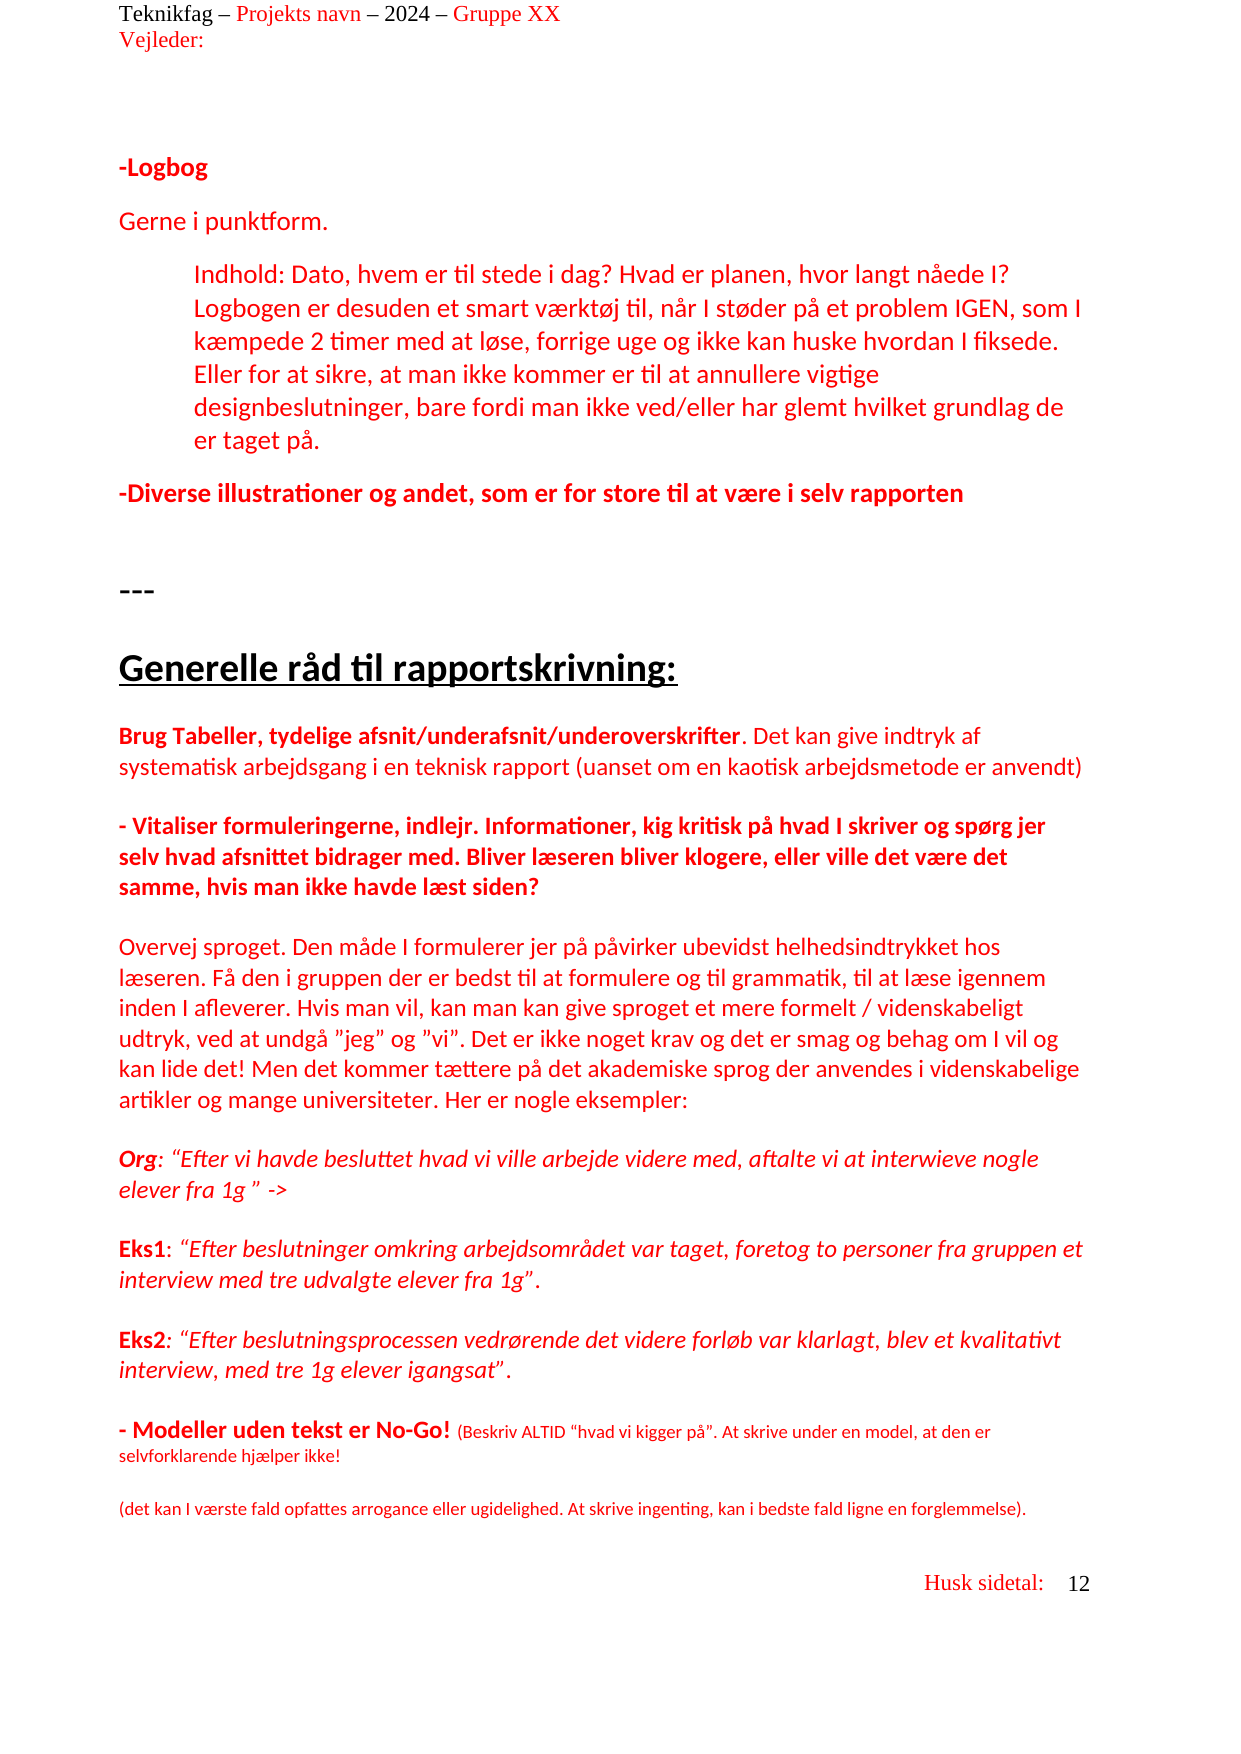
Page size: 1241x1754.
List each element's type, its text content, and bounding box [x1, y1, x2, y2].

text --- [119, 565, 1090, 613]
subtitle -Diverse illustrationer og andet, som er for store til at være i selv rapporten [119, 477, 1090, 510]
text Org: “Efter vi havde besluttet hvad vi ville arbejde videre med, aftalte vi at interwieve nogle elever fra 1g ” -> [119, 1143, 1090, 1204]
text - Modeller uden tekst er No-Go! (Beskriv ALTID “hvad vi kigger på”. At skrive under en model, at den er selvforklarende hjælper ikke! [119, 1414, 1090, 1467]
text Eks1: “Efter beslutninger omkring arbejdsområdet var taget, foretog to personer fra gruppen et interview med tre udvalgte elever fra 1g”. [119, 1234, 1090, 1295]
text Overvej sproget. Den måde I formulerer jer på påvirker ubevidst helhedsindtrykket hos læseren. Få den i gruppen der er bedst til at formulere og til grammatik, til at læse igennem inden I afleverer. Hvis man vil, kan man kan give sproget et mere formelt / videnskabeligt udtryk, ved at undgå ”jeg” og ”vi”. Det er ikke noget krav og det er smag og behag om I vil og kan lide det! Men det kommer tættere på det akademiske sprog der anvendes i videnskabelige artikler og mange universiteter. Her er nogle eksempler: [119, 931, 1090, 1114]
subtitle Gerne i punktform. [119, 204, 1090, 237]
text (det kan I værste fald opfattes arrogance eller ugidelighed. At skrive ingenting, kan i bedste fald ligne en forglemmelse). [119, 1497, 1090, 1519]
subtitle Indhold: Dato, hvem er til stede i dag? Hvad er planen, hvor langt nåede I? Logbogen er desuden et smart værktøj til, når I støder på et problem IGEN, som I kæmpede 2 timer med at løse, forrige uge og ikke kan huske hvordan I fiksede. Eller for at sikre, at man ikke kommer er til at annullere vigtige designbeslutninger, bare fordi man ikke ved/eller har glemt hvilket grundlag de er taget på. [194, 258, 1090, 456]
text Generelle råd til rapportskrivning: [119, 643, 1090, 691]
text - Vitaliser formuleringerne, indlejr. Informationer, kig kritisk på hvad I skriver og spørg jer selv hvad afsnittet bidrager med. Bliver læseren bliver klogere, eller ville det være det samme, hvis man ikke havde læst siden? [119, 810, 1090, 902]
text Brug Tabeller, tydelige afsnit/underafsnit/underoverskrifter. Det kan give indtryk af systematisk arbejdsgang i en teknisk rapport (uanset om en kaotisk arbejdsmetode er anvendt) [119, 720, 1090, 781]
subtitle -Logbog [119, 150, 1090, 183]
text Eks2: “Efter beslutningsprocessen vedrørende det videre forløb var klarlagt, blev et kvalitativt interview, med tre 1g elever igangsat”. [119, 1324, 1090, 1385]
